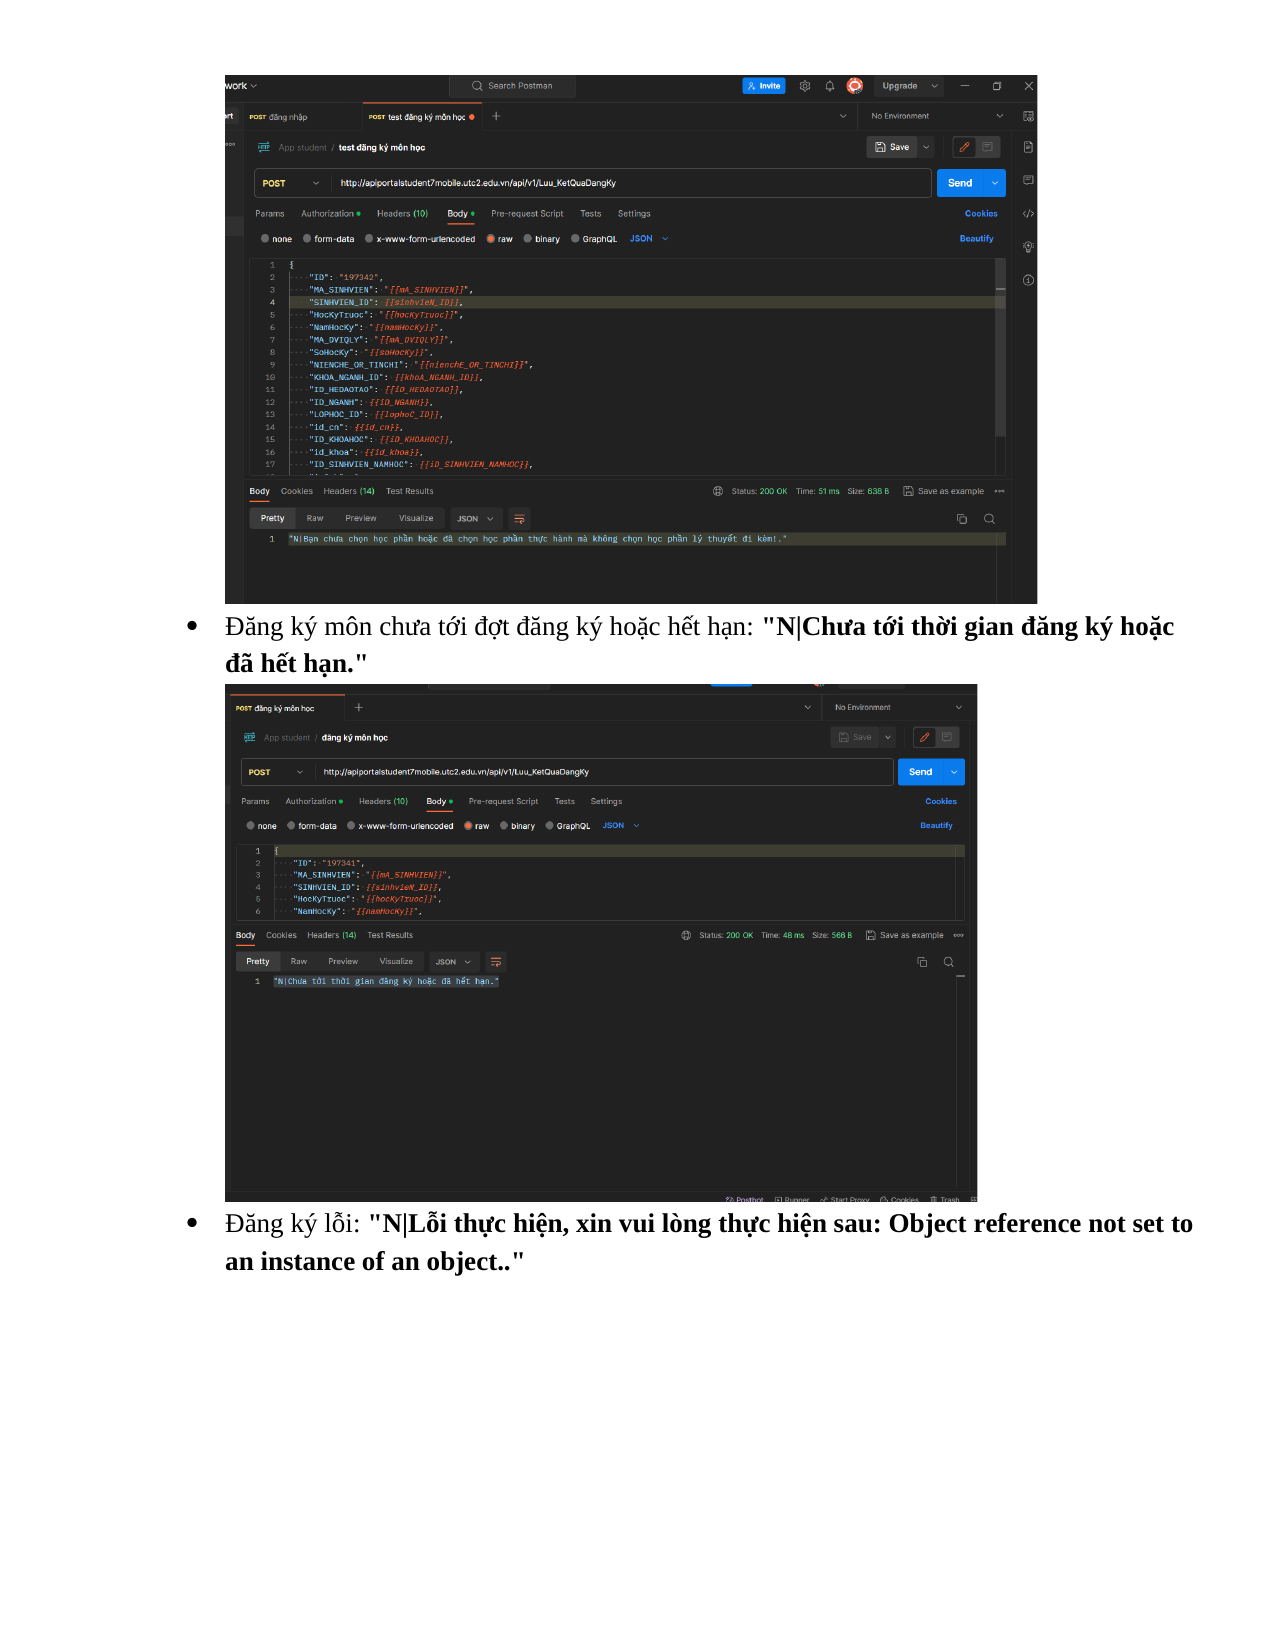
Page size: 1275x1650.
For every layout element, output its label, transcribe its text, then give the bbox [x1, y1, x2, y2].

picture [225, 75, 1038, 604]
list Đăng ký môn chưa tới đợt đăng ký hoặc hết hạn: "N|Chưa tới thời gian đăng ký hoặc đã hết hạn." [187, 610, 1200, 678]
picture [225, 684, 978, 1202]
list Đăng ký lỗi: "N|Lỗi thực hiện, xin vui lòng thực hiện sau: Object reference not set to an instance of an object.." [187, 1207, 1200, 1276]
